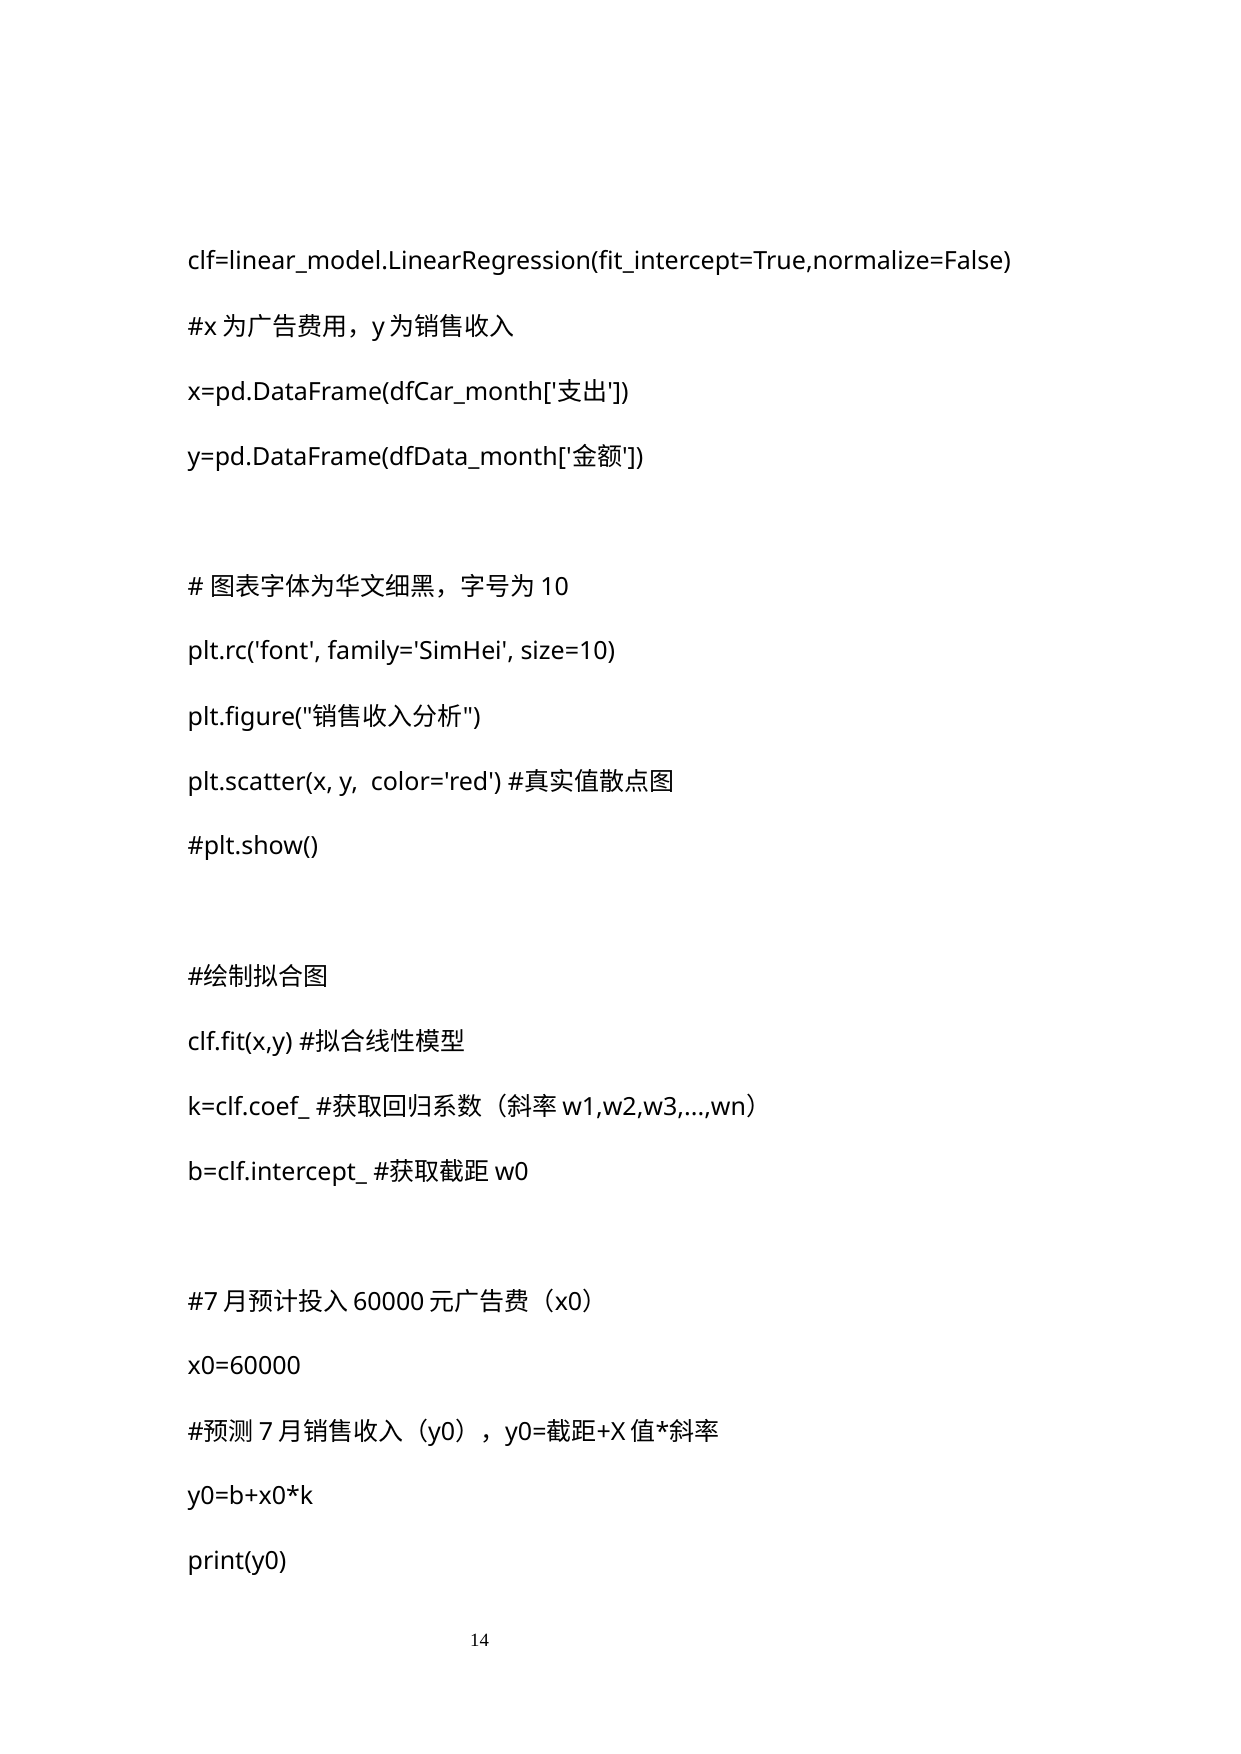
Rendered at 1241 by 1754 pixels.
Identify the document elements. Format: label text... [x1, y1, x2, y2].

text #绘制拟合图 [187, 942, 1053, 1007]
text clf.fit(x,y) #拟合线性模型 [187, 1007, 1053, 1072]
text y0=b+x0*k [187, 1462, 1053, 1527]
text #plt.show() [187, 812, 1053, 877]
text plt.scatter(x, y, color='red') #真实值散点图 [187, 747, 1053, 812]
text clf=linear_model.LinearRegression(fit_intercept=True,normalize=False) [187, 227, 1053, 292]
text plt.figure("销售收入分析") [187, 682, 1053, 747]
text k=clf.coef_ #获取回归系数（斜率w1,w2,w3,...,wn） [187, 1072, 1053, 1137]
text #x为广告费用，y为销售收入 [187, 292, 1053, 357]
text plt.rc('font', family='SimHei', size=10) [187, 617, 1053, 682]
text print(y0) [187, 1527, 1053, 1592]
text x0=60000 [187, 1332, 1053, 1397]
text #预测7月销售收入（y0），y0=截距+X值*斜率 [187, 1397, 1053, 1462]
text y=pd.DataFrame(dfData_month['金额']) [187, 422, 1053, 487]
text x=pd.DataFrame(dfCar_month['支出']) [187, 357, 1053, 422]
text #7月预计投入60000元广告费（x0） [187, 1267, 1053, 1332]
text # 图表字体为华文细黑，字号为10 [187, 552, 1053, 617]
text b=clf.intercept_ #获取截距w0 [187, 1137, 1053, 1202]
